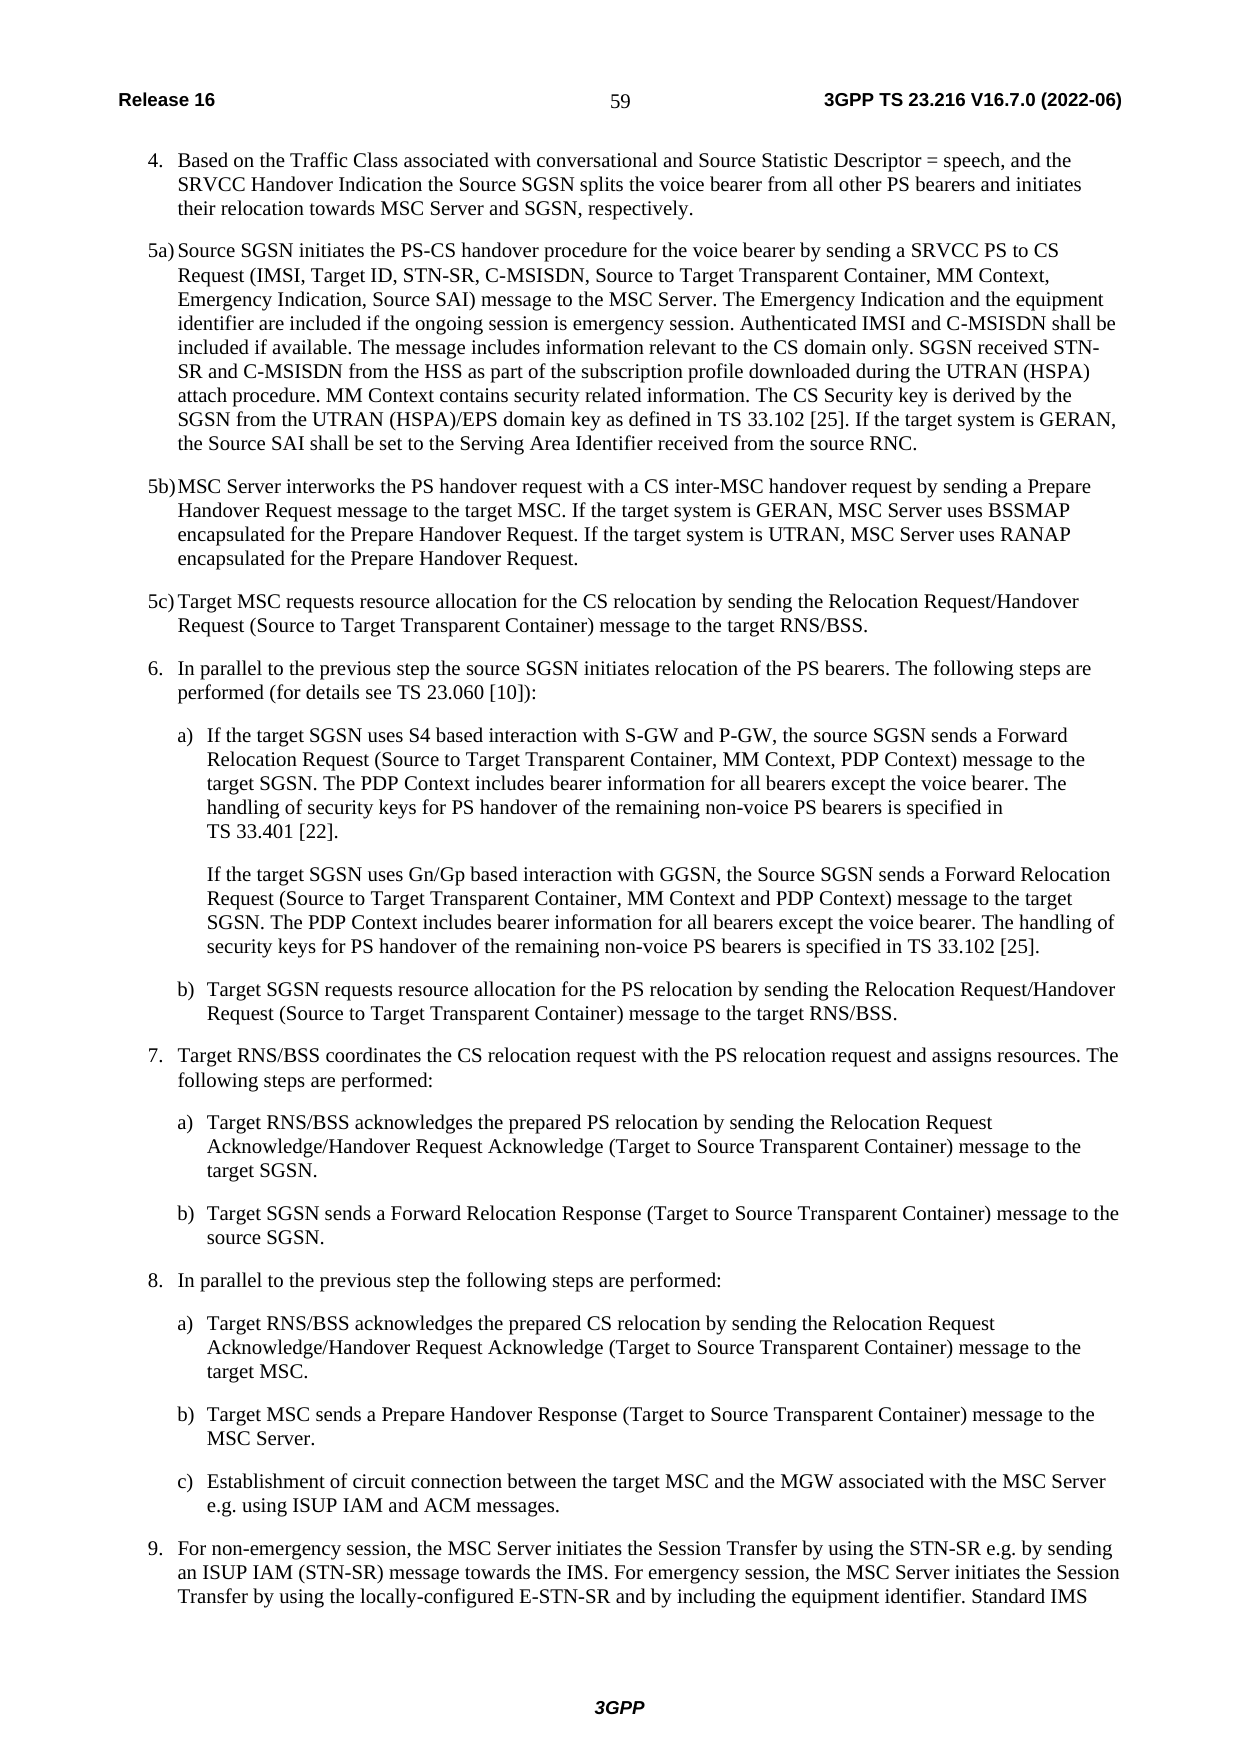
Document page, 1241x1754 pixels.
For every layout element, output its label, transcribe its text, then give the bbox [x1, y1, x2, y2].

text b) Target SGSN requests resource allocation for the PS relocation by sending the Relocation Request/Handover Request (Source to Target Transparent Container) message to the target RNS/BSS. [177, 977, 1122, 1025]
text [148, 1536, 1122, 1608]
text a) Target RNS/BSS acknowledges the prepared CS relocation by sending the Relocation Request Acknowledge/Handover Request Acknowledge (Target to Source Transparent Container) message to the target MSC. [177, 1311, 1122, 1383]
text 5b) MSC Server interworks the PS handover request with a CS inter-MSC handover request by sending a Prepare Handover Request message to the target MSC. If the target system is GERAN, MSC Server uses BSSMAP encapsulated for the Prepare Handover Request. If the target system is UTRAN, MSC Server uses RANAP encapsulated for the Prepare Handover Request. [148, 474, 1122, 570]
text c) Establishment of circuit connection between the target MSC and the MGW associated with the MSC Server e.g. using ISUP IAM and ACM messages. [177, 1469, 1122, 1517]
text a) Target RNS/BSS acknowledges the prepared PS relocation by sending the Relocation Request Acknowledge/Handover Request Acknowledge (Target to Source Transparent Container) message to the target SGSN. [177, 1110, 1122, 1182]
text 6. In parallel to the previous step the source SGSN initiates relocation of the PS bearers. The following steps are performed (for details see TS 23.060 [10]): [148, 656, 1122, 704]
text 4. Based on the Traffic Class associated with conversational and Source Statistic Descriptor = speech, and the SRVCC Handover Indication the Source SGSN splits the voice bearer from all other PS bearers and initiates their relocation towards MSC Server and SGSN, respectively. [148, 147, 1122, 220]
text 7. Target RNS/BSS coordinates the CS relocation request with the PS relocation request and assigns resources. The following steps are performed: [148, 1043, 1122, 1092]
text 8. In parallel to the previous step the following steps are performed: [148, 1268, 1122, 1292]
text b) Target MSC sends a Prepare Handover Response (Target to Source Transparent Container) message to the MSC Server. [177, 1402, 1122, 1450]
text 5c) Target MSC requests resource allocation for the CS relocation by sending the Relocation Request/Handover Request (Source to Target Transparent Container) message to the target RNS/BSS. [148, 589, 1122, 637]
text If the target SGSN uses Gn/Gp based interaction with GGSN, the Source SGSN sends a Forward Relocation Request (Source to Target Transparent Container, MM Context and PDP Context) message to the target SGSN. The PDP Context includes bearer information for all bearers except the voice bearer. The handling of security keys for PS handover of the remaining non-voice PS bearers is specified in TS 33.102 [25]. [177, 862, 1122, 958]
text b) Target SGSN sends a Forward Relocation Response (Target to Source Transparent Container) message to the source SGSN. [177, 1201, 1122, 1249]
text 5a) Source SGSN initiates the PS-CS handover procedure for the voice bearer by sending a SRVCC PS to CS Request (IMSI, Target ID, STN-SR, C-MSISDN, Source to Target Transparent Container, MM Context, Emergency Indication, Source SAI) message to the MSC Server. The Emergency Indication and the equipment identifier are included if the ongoing session is emergency session. Authenticated IMSI and C-MSISDN shall be included if available. The message includes information relevant to the CS domain only. SGSN received STN-SR and C-MSISDN from the HSS as part of the subscription profile downloaded during the UTRAN (HSPA) attach procedure. MM Context contains security related information. The CS Security key is derived by the SGSN from the UTRAN (HSPA)/EPS domain key as defined in TS 33.102 [25]. If the target system is GERAN, the Source SAI shall be set to the Serving Area Identifier received from the source RNC. [148, 238, 1122, 455]
text a) If the target SGSN uses S4 based interaction with S-GW and P-GW, the source SGSN sends a Forward Relocation Request (Source to Target Transparent Container, MM Context, PDP Context) message to the target SGSN. The PDP Context includes bearer information for all bearers except the voice bearer. The handling of security keys for PS handover of the remaining non-voice PS bearers is specified in TS 33.401 [22]. [177, 722, 1122, 843]
